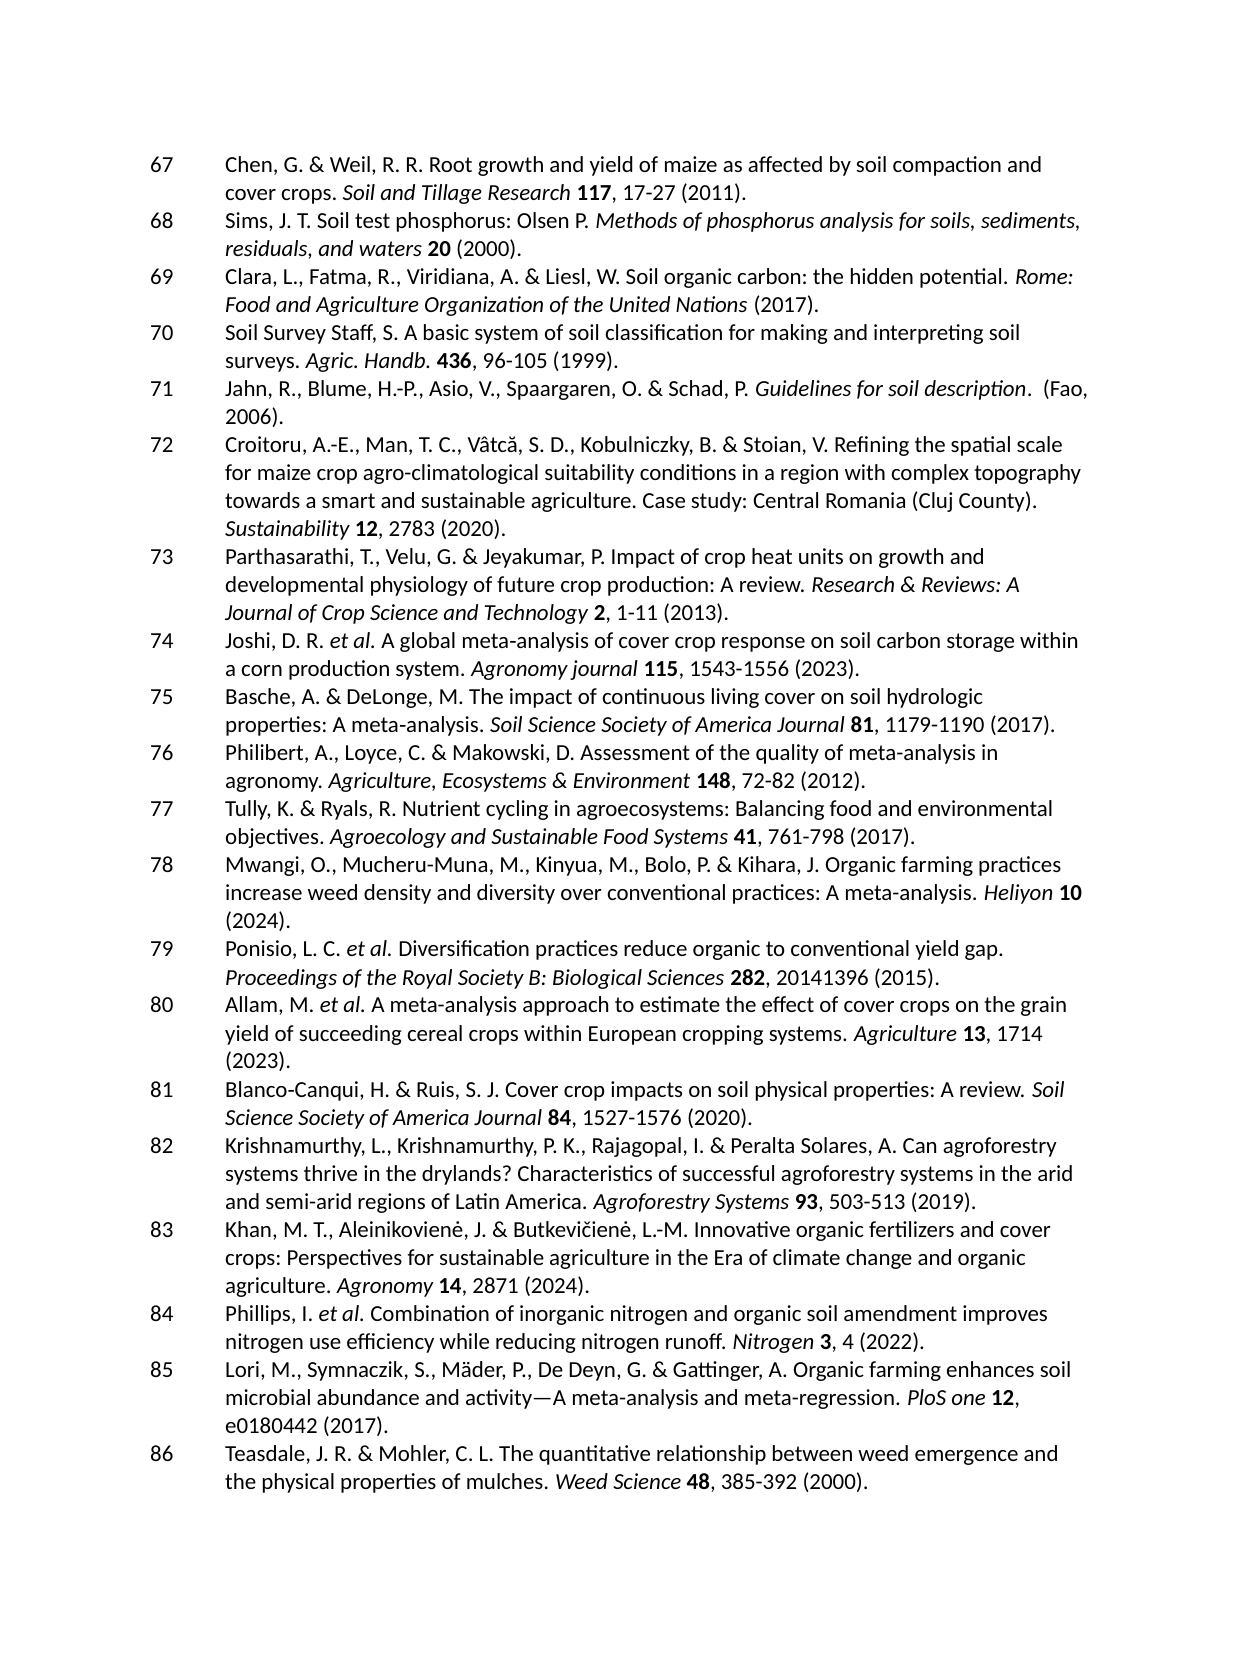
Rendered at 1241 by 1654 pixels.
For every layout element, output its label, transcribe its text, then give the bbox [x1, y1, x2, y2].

text 67 Chen, G. & Weil, R. R. Root growth and yield of maize as affected by soil compaction and cover crops. Soil and Tillage Research 117, 17-27 (2011). [150, 150, 1090, 206]
text 77 Tully, K. & Ryals, R. Nutrient cycling in agroecosystems: Balancing food and environmental objectives. Agroecology and Sustainable Food Systems 41, 761-798 (2017). [150, 794, 1090, 851]
text 85 Lori, M., Symnaczik, S., Mäder, P., De Deyn, G. & Gattinger, A. Organic farming enhances soil microbial abundance and activity—A meta-analysis and meta-regression. PloS one 12, e0180442 (2017). [150, 1355, 1090, 1439]
text 74 Joshi, D. R. et al. A global meta‐analysis of cover crop response on soil carbon storage within a corn production system. Agronomy journal 115, 1543-1556 (2023). [150, 626, 1090, 682]
text 69 Clara, L., Fatma, R., Viridiana, A. & Liesl, W. Soil organic carbon: the hidden potential. Rome: Food and Agriculture Organization of the United Nations (2017). [150, 262, 1090, 318]
text 70 Soil Survey Staff, S. A basic system of soil classification for making and interpreting soil surveys. Agric. Handb. 436, 96-105 (1999). [150, 318, 1090, 374]
text 86 Teasdale, J. R. & Mohler, C. L. The quantitative relationship between weed emergence and the physical properties of mulches. Weed Science 48, 385-392 (2000). [150, 1439, 1090, 1495]
text 68 Sims, J. T. Soil test phosphorus: Olsen P. Methods of phosphorus analysis for soils, sediments, residuals, and waters 20 (2000). [150, 206, 1090, 262]
text 82 Krishnamurthy, L., Krishnamurthy, P. K., Rajagopal, I. & Peralta Solares, A. Can agroforestry systems thrive in the drylands? Characteristics of successful agroforestry systems in the arid and semi-arid regions of Latin America. Agroforestry Systems 93, 503-513 (2019). [150, 1131, 1090, 1215]
text 78 Mwangi, O., Mucheru-Muna, M., Kinyua, M., Bolo, P. & Kihara, J. Organic farming practices increase weed density and diversity over conventional practices: A meta-analysis. Heliyon 10 (2024). [150, 851, 1090, 934]
text 75 Basche, A. & DeLonge, M. The impact of continuous living cover on soil hydrologic properties: A meta‐analysis. Soil Science Society of America Journal 81, 1179-1190 (2017). [150, 682, 1090, 738]
text 71 Jahn, R., Blume, H.-P., Asio, V., Spaargaren, O. & Schad, P. Guidelines for soil description. (Fao, 2006). [150, 374, 1090, 430]
text 83 Khan, M. T., Aleinikovienė, J. & Butkevičienė, L.-M. Innovative organic fertilizers and cover crops: Perspectives for sustainable agriculture in the Era of climate change and organic agriculture. Agronomy 14, 2871 (2024). [150, 1215, 1090, 1299]
text 80 Allam, M. et al. A meta-analysis approach to estimate the effect of cover crops on the grain yield of succeeding cereal crops within European cropping systems. Agriculture 13, 1714 (2023). [150, 991, 1090, 1075]
text 84 Phillips, I. et al. Combination of inorganic nitrogen and organic soil amendment improves nitrogen use efficiency while reducing nitrogen runoff. Nitrogen 3, 4 (2022). [150, 1299, 1090, 1355]
text 73 Parthasarathi, T., Velu, G. & Jeyakumar, P. Impact of crop heat units on growth and developmental physiology of future crop production: A review. Research & Reviews: A Journal of Crop Science and Technology 2, 1-11 (2013). [150, 542, 1090, 626]
text 81 Blanco‐Canqui, H. & Ruis, S. J. Cover crop impacts on soil physical properties: A review. Soil Science Society of America Journal 84, 1527-1576 (2020). [150, 1075, 1090, 1131]
text 79 Ponisio, L. C. et al. Diversification practices reduce organic to conventional yield gap. Proceedings of the Royal Society B: Biological Sciences 282, 20141396 (2015). [150, 934, 1090, 991]
text 72 Croitoru, A.-E., Man, T. C., Vâtcă, S. D., Kobulniczky, B. & Stoian, V. Refining the spatial scale for maize crop agro-climatological suitability conditions in a region with complex topography towards a smart and sustainable agriculture. Case study: Central Romania (Cluj County). Sustainability 12, 2783 (2020). [150, 430, 1090, 542]
text 76 Philibert, A., Loyce, C. & Makowski, D. Assessment of the quality of meta-analysis in agronomy. Agriculture, Ecosystems & Environment 148, 72-82 (2012). [150, 738, 1090, 794]
